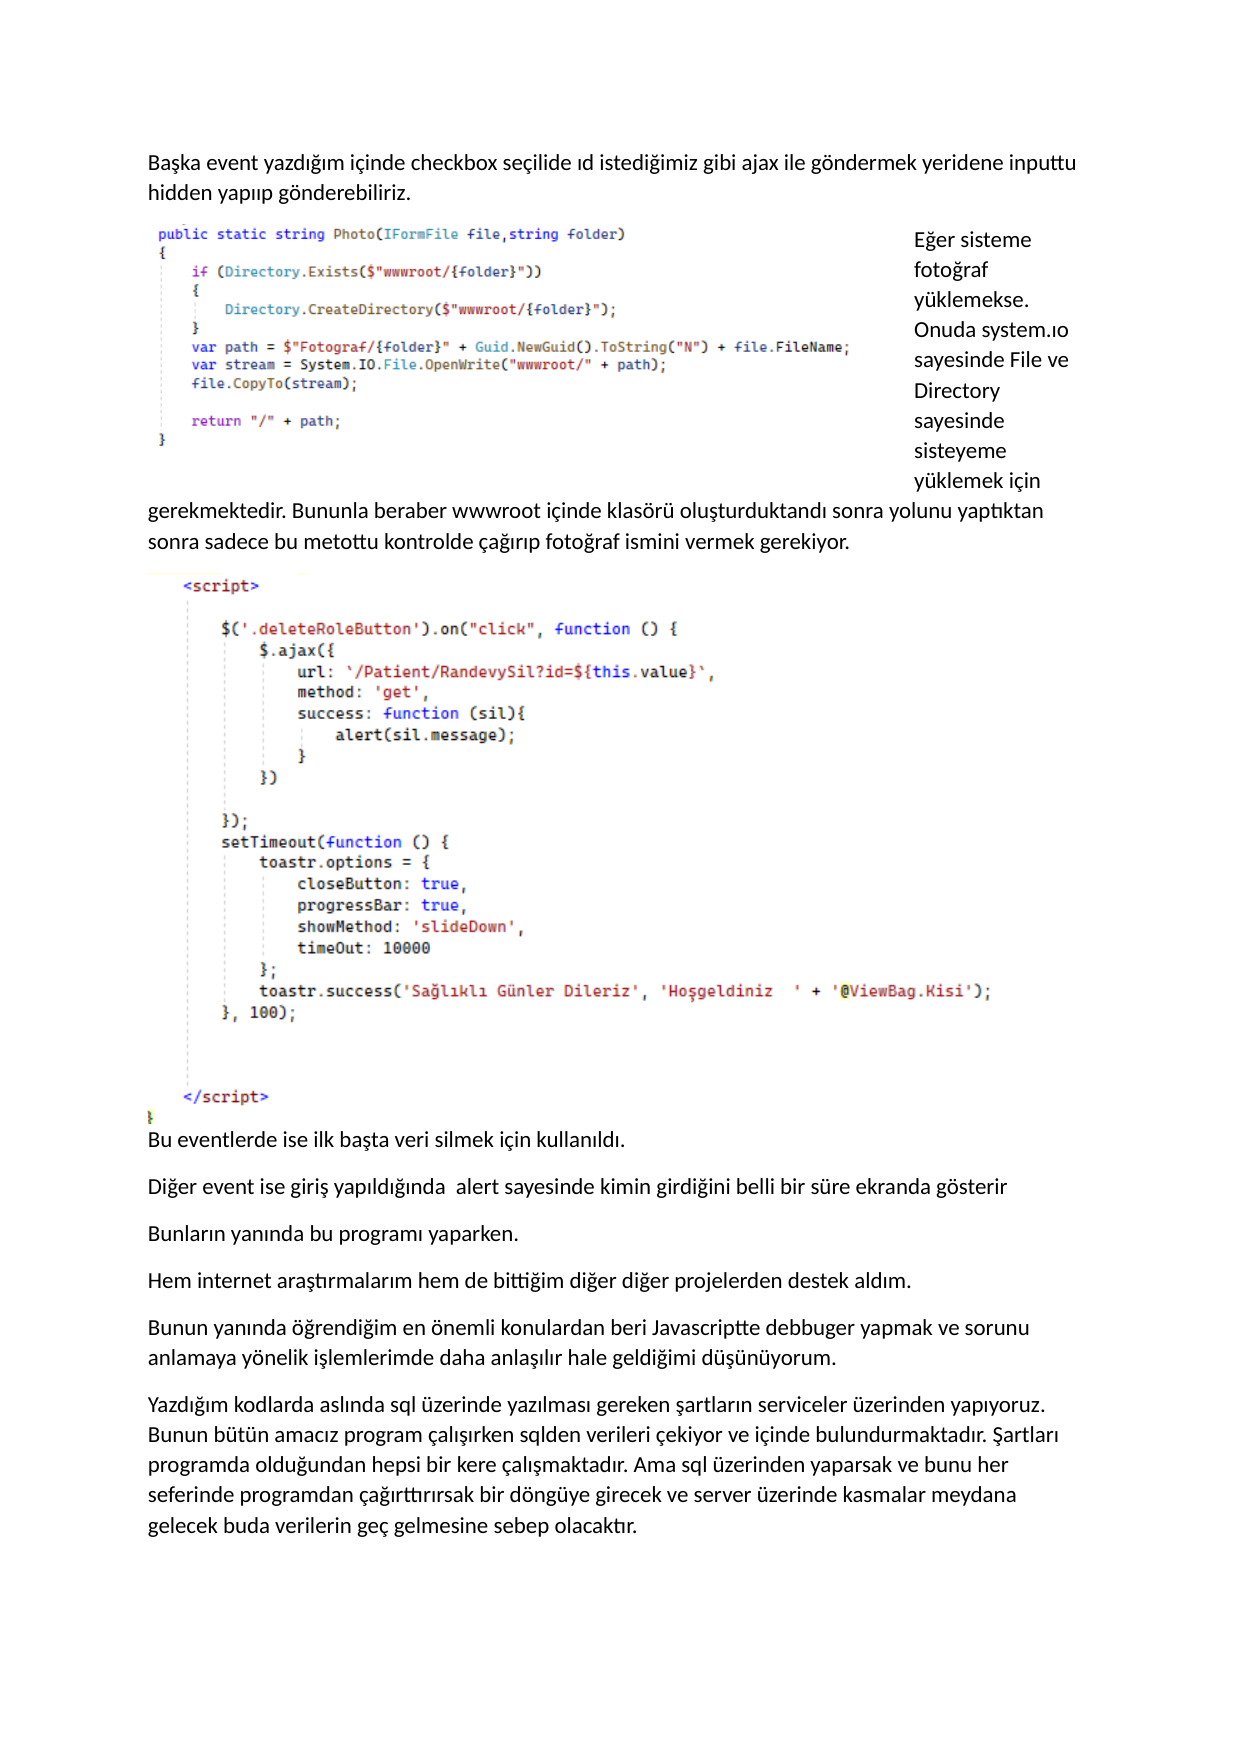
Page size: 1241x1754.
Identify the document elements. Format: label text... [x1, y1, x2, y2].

picture [147, 224, 895, 476]
text Diğer event ise giriş yapıldığında alert sayesinde kimin girdiğini belli bir süre ekranda gösterir [148, 1172, 1093, 1200]
picture [147, 573, 1123, 1124]
text Bunun yanında öğrendiğim en önemli konulardan beri Javascriptte debbuger yapmak ve sorunu anlamaya yönelik işlemlerimde daha anlaşılır hale geldiğimi düşünüyorum. [148, 1313, 1093, 1371]
text Başka event yazdığım içinde checkbox seçilide ıd istediğimiz gibi ajax ile göndermek yeridene inputtu hidden yapııp gönderebiliriz. [148, 148, 1093, 206]
text Yazdığım kodlarda aslında sql üzerinde yazılması gereken şartların serviceler üzerinden yapıyoruz. Bunun bütün amacız program çalışırken sqlden verileri çekiyor ve içinde bulundurmaktadır. Şartları programda olduğundan hepsi bir kere çalışmaktadır. Ama sql üzerinden yaparsak ve bunu her seferinde programdan çağırttırırsak bir döngüye girecek ve server üzerinde kasmalar meydana gelecek buda verilerin geç gelmesine sebep olacaktır. [148, 1390, 1093, 1539]
text Hem internet araştırmalarım hem de bittiğim diğer diğer projelerden destek aldım. [148, 1266, 1093, 1294]
text Bunların yanında bu programı yaparken. [148, 1219, 1093, 1247]
text Bu eventlerde ise ilk başta veri silmek için kullanıldı. [148, 1124, 1093, 1153]
